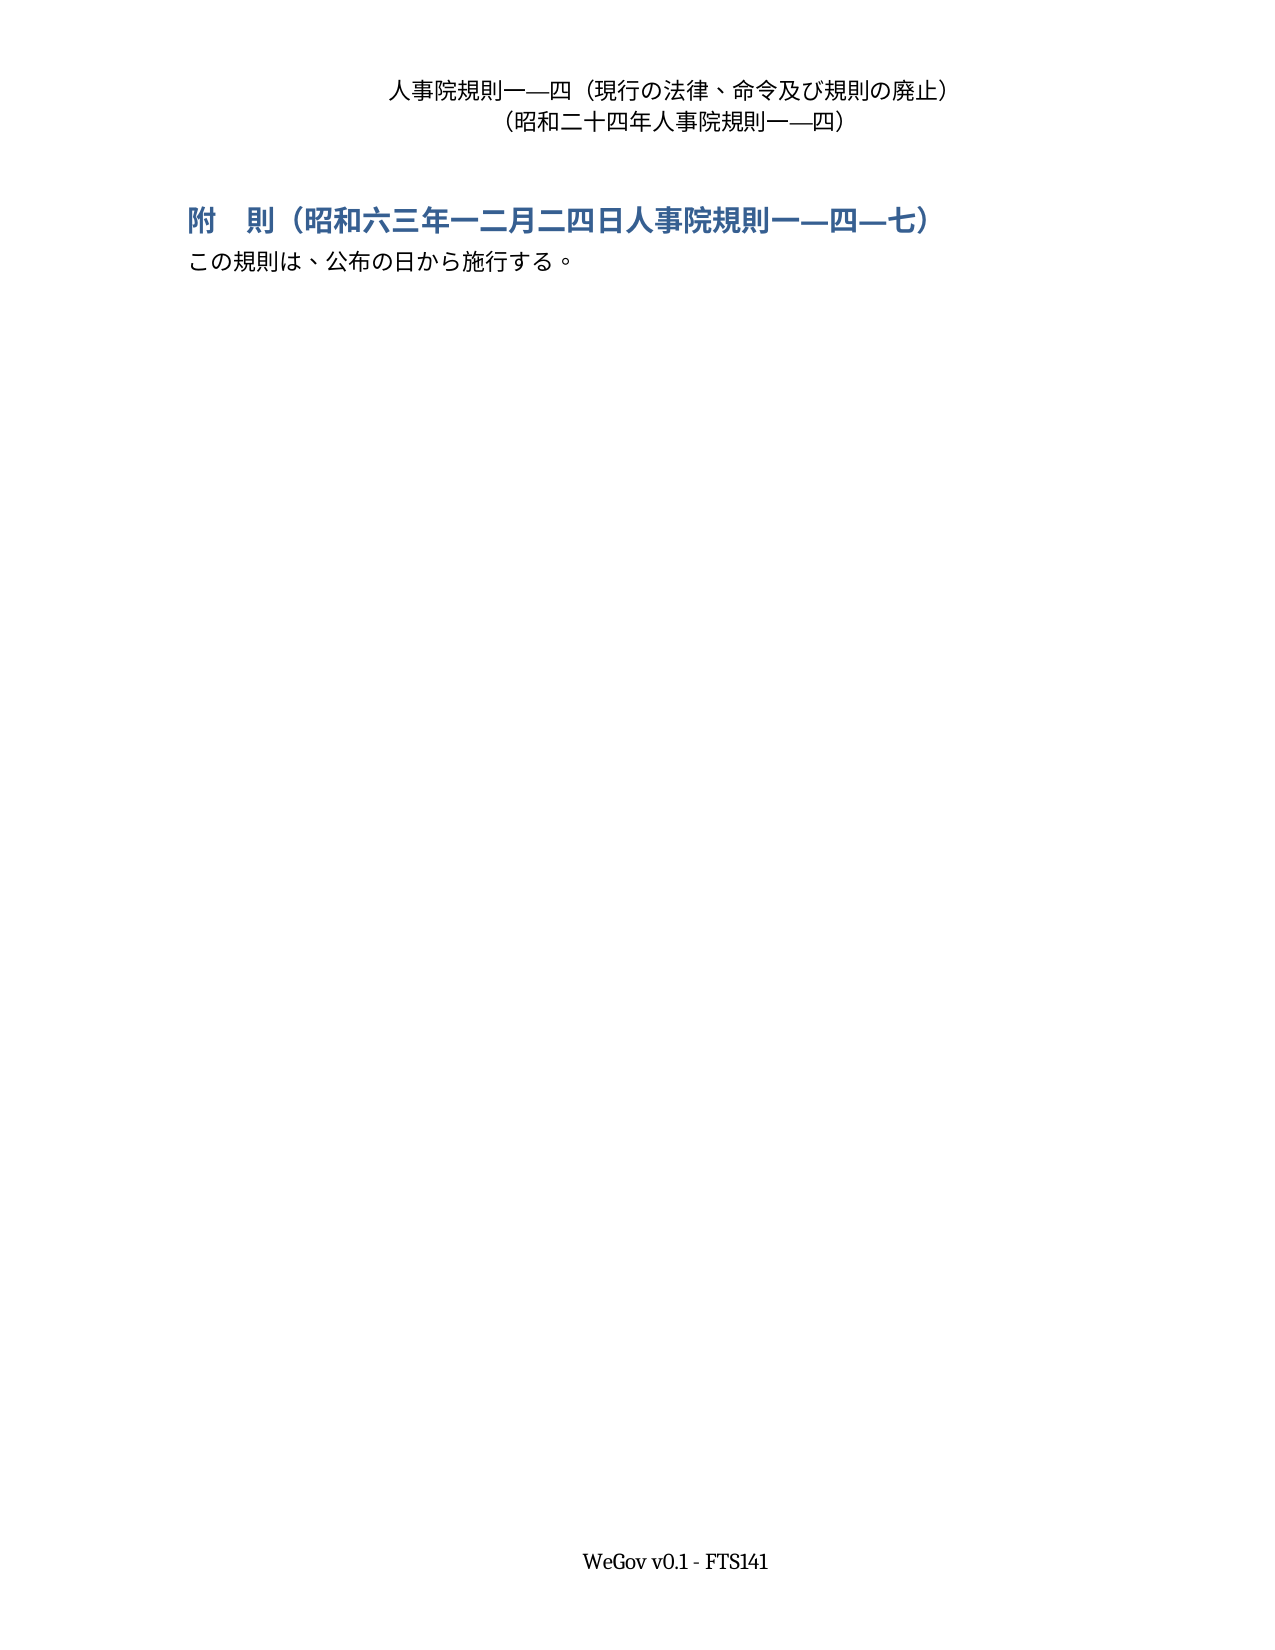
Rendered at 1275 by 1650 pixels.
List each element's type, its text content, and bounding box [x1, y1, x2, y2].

text この規則は、公布の日から施行する。 [187, 246, 1087, 277]
subtitle 附 則（昭和六三年一二月二四日人事院規則一―四―七） [187, 200, 1087, 240]
